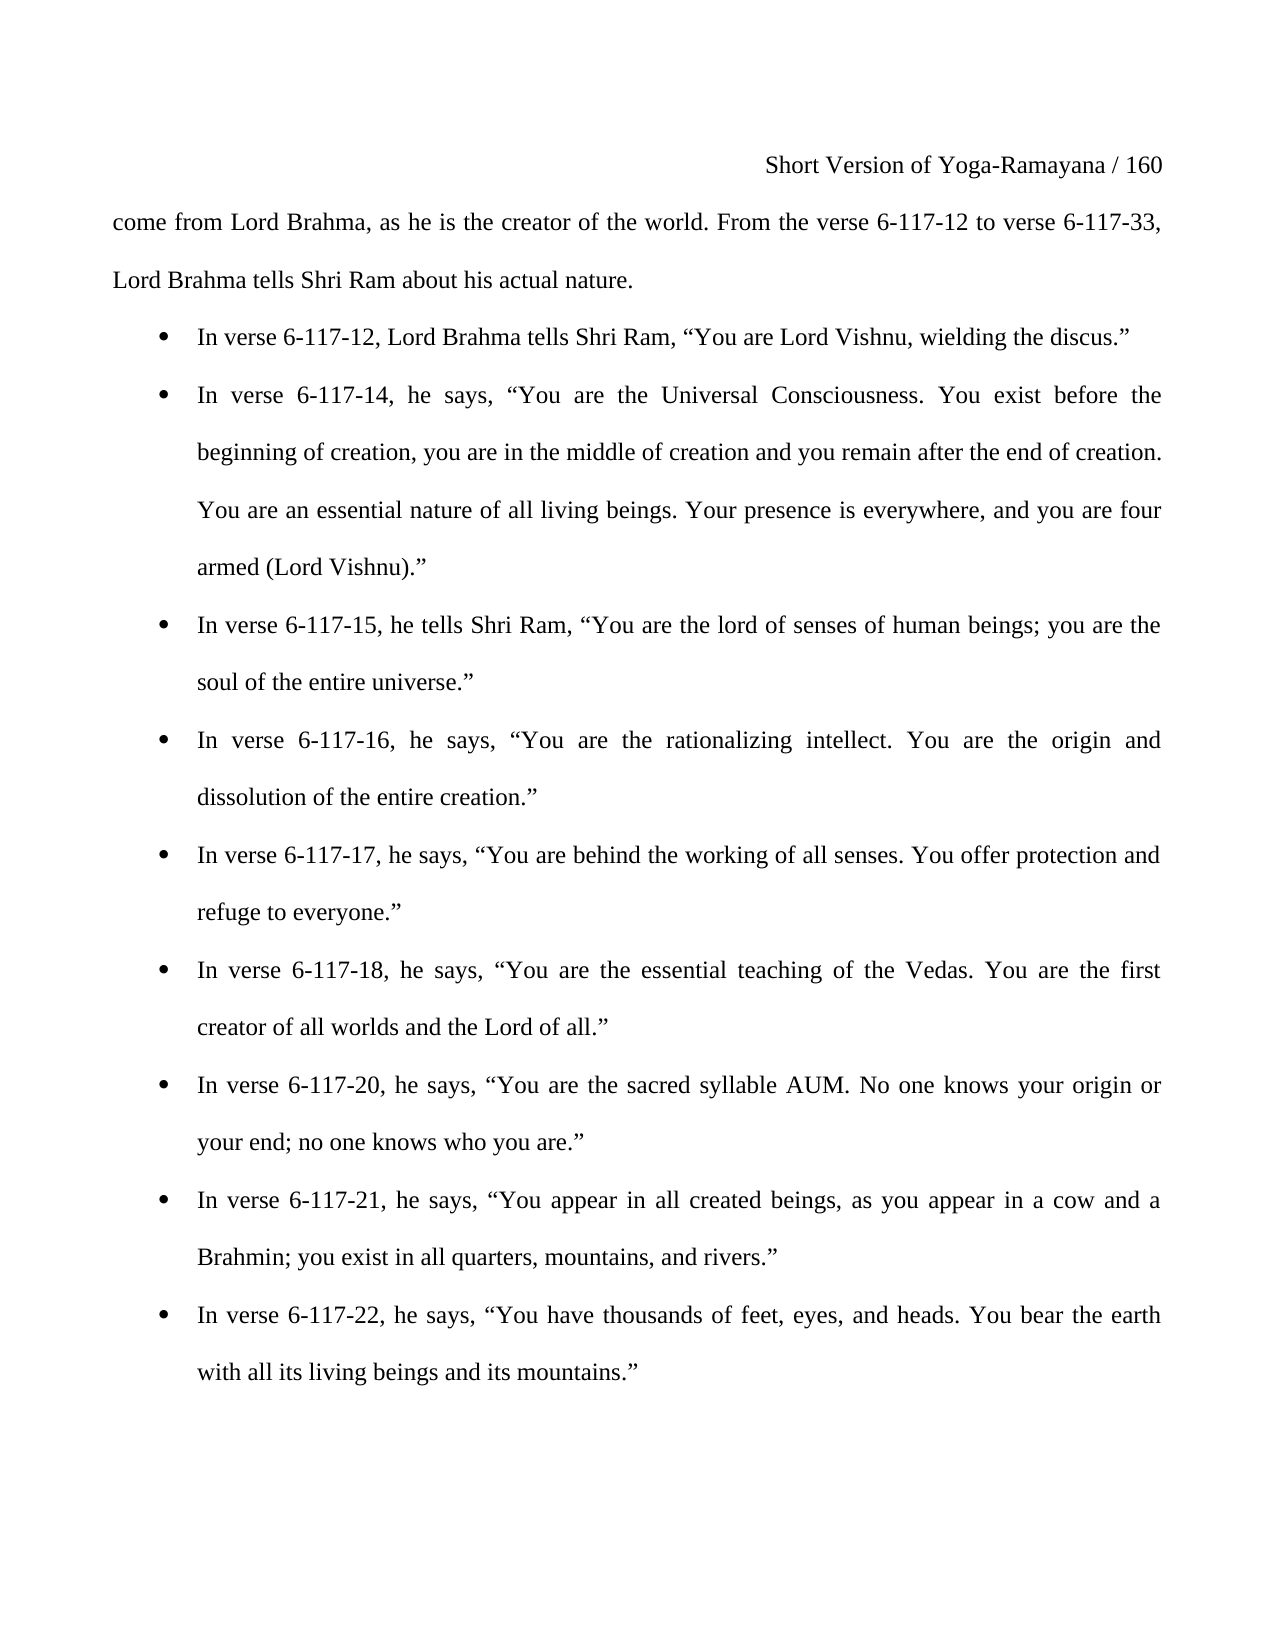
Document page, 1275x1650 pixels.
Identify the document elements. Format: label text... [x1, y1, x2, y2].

list In verse 6-117-21, he says, “You appear in all created beings, as you appear in a cow and a Brahmin; you exist in all quarters, mountains, and rivers.” [159, 1185, 1162, 1271]
list In verse 6-117-22, he says, “You have thousands of feet, eyes, and heads. You bear the earth with all its living beings and its mountains.” [159, 1300, 1162, 1386]
list In verse 6-117-16, he says, “You are the rationalizing intellect. You are the origin and dissolution of the entire creation.” [159, 725, 1162, 811]
list In verse 6-117-20, he says, “You are the sacred syllable AUM. No one knows your origin or your end; no one knows who you are.” [159, 1070, 1162, 1156]
list In verse 6-117-17, he says, “You are behind the working of all senses. You offer protection and refuge to everyone.” [159, 840, 1162, 926]
list In verse 6-117-15, he tells Shri Ram, “You are the lord of senses of human beings; you are the soul of the entire universe.” [159, 610, 1162, 696]
list In verse 6-117-12, Lord Brahma tells Shri Ram, “You are Lord Vishnu, wielding the discus.” [159, 322, 1162, 351]
list In verse 6-117-14, he says, “You are the Universal Consciousness. You exist before the beginning of creation, you are in the middle of creation and you remain after the end of creation. You are an essential nature of all living beings. Your presence is everywhere, and you are four armed (Lord Vishnu).” [159, 380, 1162, 581]
list In verse 6-117-18, he says, “You are the essential teaching of the Vedas. You are the first creator of all worlds and the Lord of all.” [159, 955, 1162, 1041]
